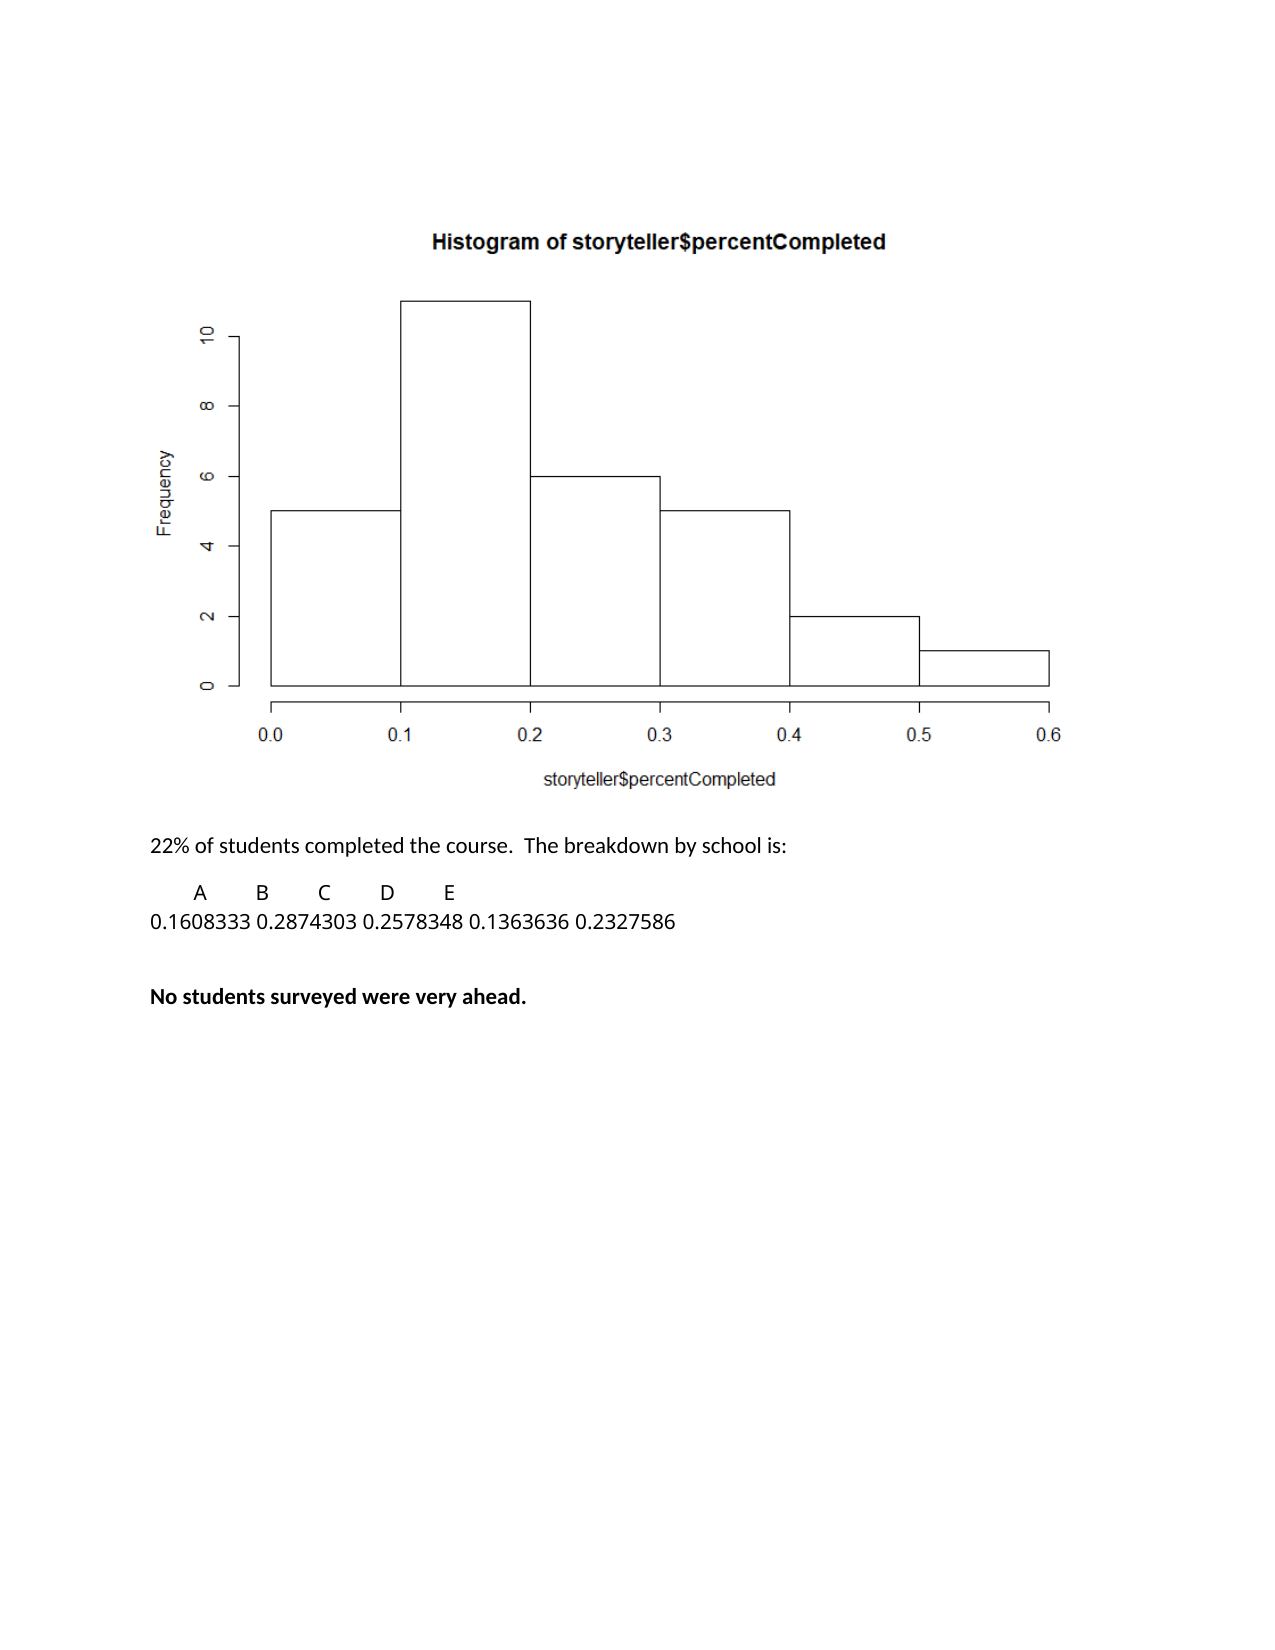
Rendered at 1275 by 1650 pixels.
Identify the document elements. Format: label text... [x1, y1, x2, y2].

text 0.1608333 0.2874303 0.2578348 0.1363636 0.2327586 [150, 907, 1125, 935]
text 22% of students completed the course. The breakdown by school is: [150, 832, 1125, 860]
text A B C D E [150, 878, 1125, 907]
picture [150, 196, 1125, 813]
text No students surveyed were very ahead. [150, 982, 1125, 1010]
